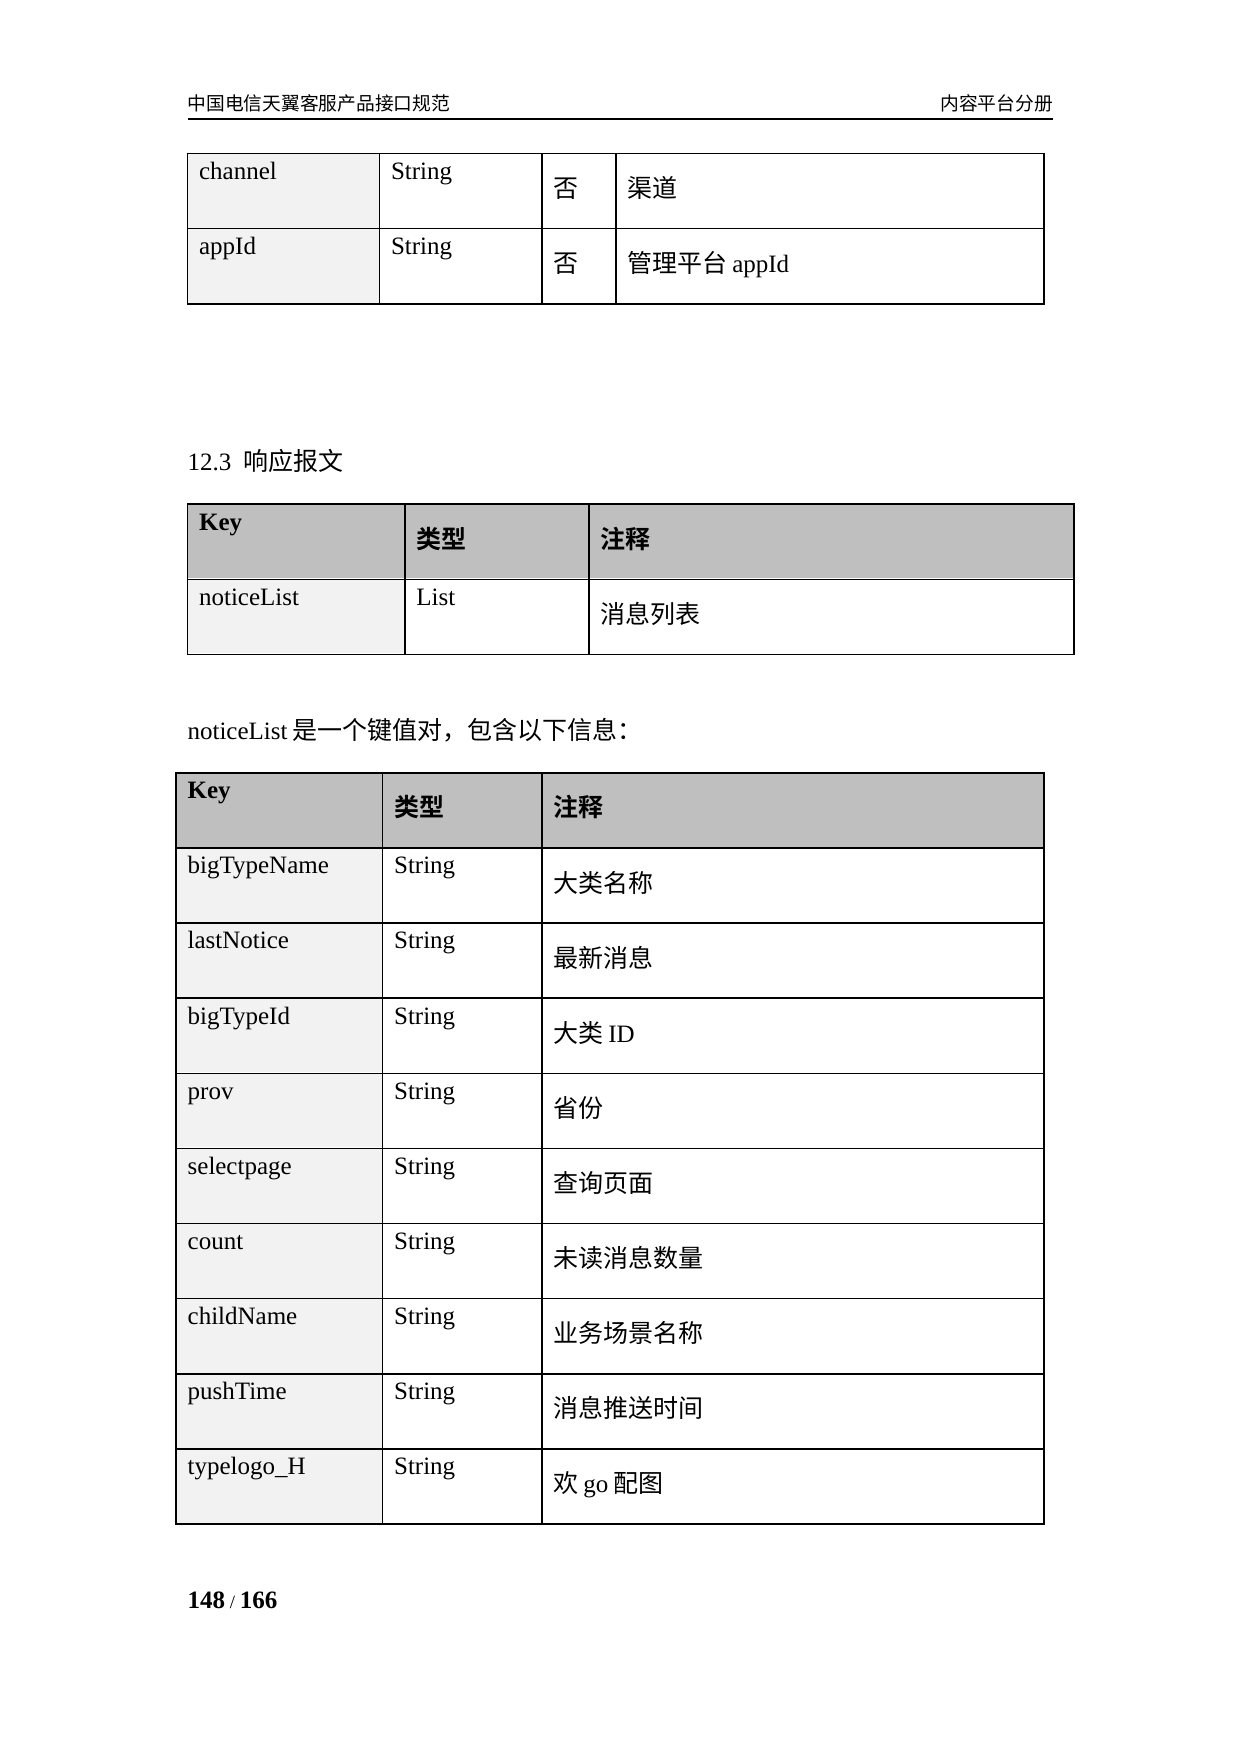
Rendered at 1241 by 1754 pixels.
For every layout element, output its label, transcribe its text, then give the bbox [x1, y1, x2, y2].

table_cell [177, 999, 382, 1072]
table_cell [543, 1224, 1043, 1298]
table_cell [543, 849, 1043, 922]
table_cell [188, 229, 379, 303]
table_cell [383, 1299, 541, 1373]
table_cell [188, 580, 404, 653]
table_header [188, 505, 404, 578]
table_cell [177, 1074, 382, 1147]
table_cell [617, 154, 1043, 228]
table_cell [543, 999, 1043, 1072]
text 12.3 响应报文 [187, 427, 1053, 492]
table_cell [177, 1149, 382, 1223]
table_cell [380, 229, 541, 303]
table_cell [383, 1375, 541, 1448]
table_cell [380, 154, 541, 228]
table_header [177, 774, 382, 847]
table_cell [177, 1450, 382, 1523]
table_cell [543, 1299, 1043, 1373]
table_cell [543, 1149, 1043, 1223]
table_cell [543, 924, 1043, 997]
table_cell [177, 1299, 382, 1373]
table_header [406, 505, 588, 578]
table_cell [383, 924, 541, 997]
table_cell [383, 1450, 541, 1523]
text noticeList是一个键值对，包含以下信息： [187, 696, 1053, 761]
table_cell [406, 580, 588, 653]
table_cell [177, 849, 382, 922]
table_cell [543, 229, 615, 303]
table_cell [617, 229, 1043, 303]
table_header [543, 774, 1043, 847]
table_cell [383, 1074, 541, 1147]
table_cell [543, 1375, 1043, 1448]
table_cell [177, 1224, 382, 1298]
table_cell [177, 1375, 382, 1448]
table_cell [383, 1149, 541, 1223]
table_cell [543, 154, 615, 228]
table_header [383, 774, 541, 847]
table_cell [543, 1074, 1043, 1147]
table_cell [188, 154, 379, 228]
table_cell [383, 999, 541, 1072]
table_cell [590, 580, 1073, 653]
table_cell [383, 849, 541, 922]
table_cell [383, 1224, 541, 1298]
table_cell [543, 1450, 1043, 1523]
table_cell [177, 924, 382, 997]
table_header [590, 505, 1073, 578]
